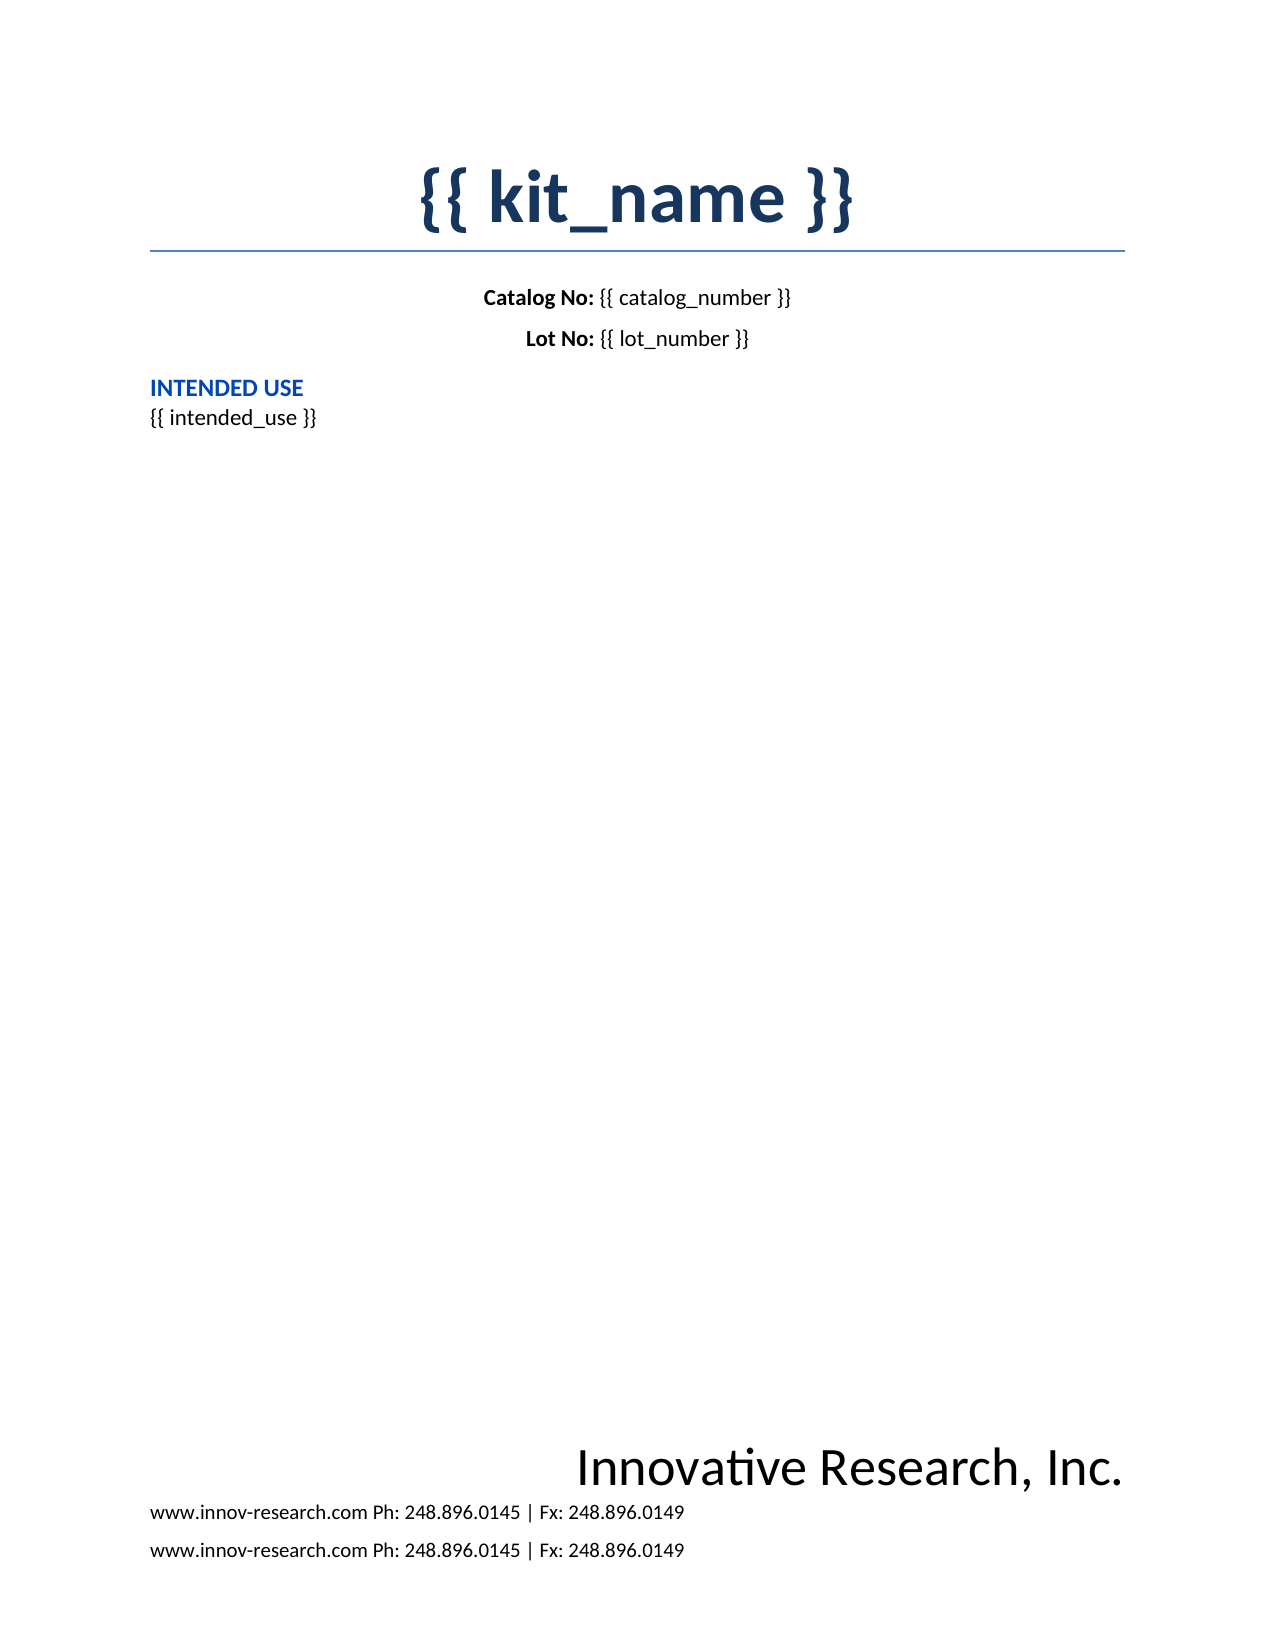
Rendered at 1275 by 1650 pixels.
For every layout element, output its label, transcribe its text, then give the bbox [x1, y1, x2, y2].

text {{ intended_use }} [150, 403, 1125, 431]
title {{ kit_name }} [150, 150, 1125, 250]
text Catalog No: {{ catalog_number }} [150, 283, 1125, 311]
text Lot No: {{ lot_number }} [150, 324, 1125, 352]
subtitle INTENDED USE [150, 373, 1125, 403]
